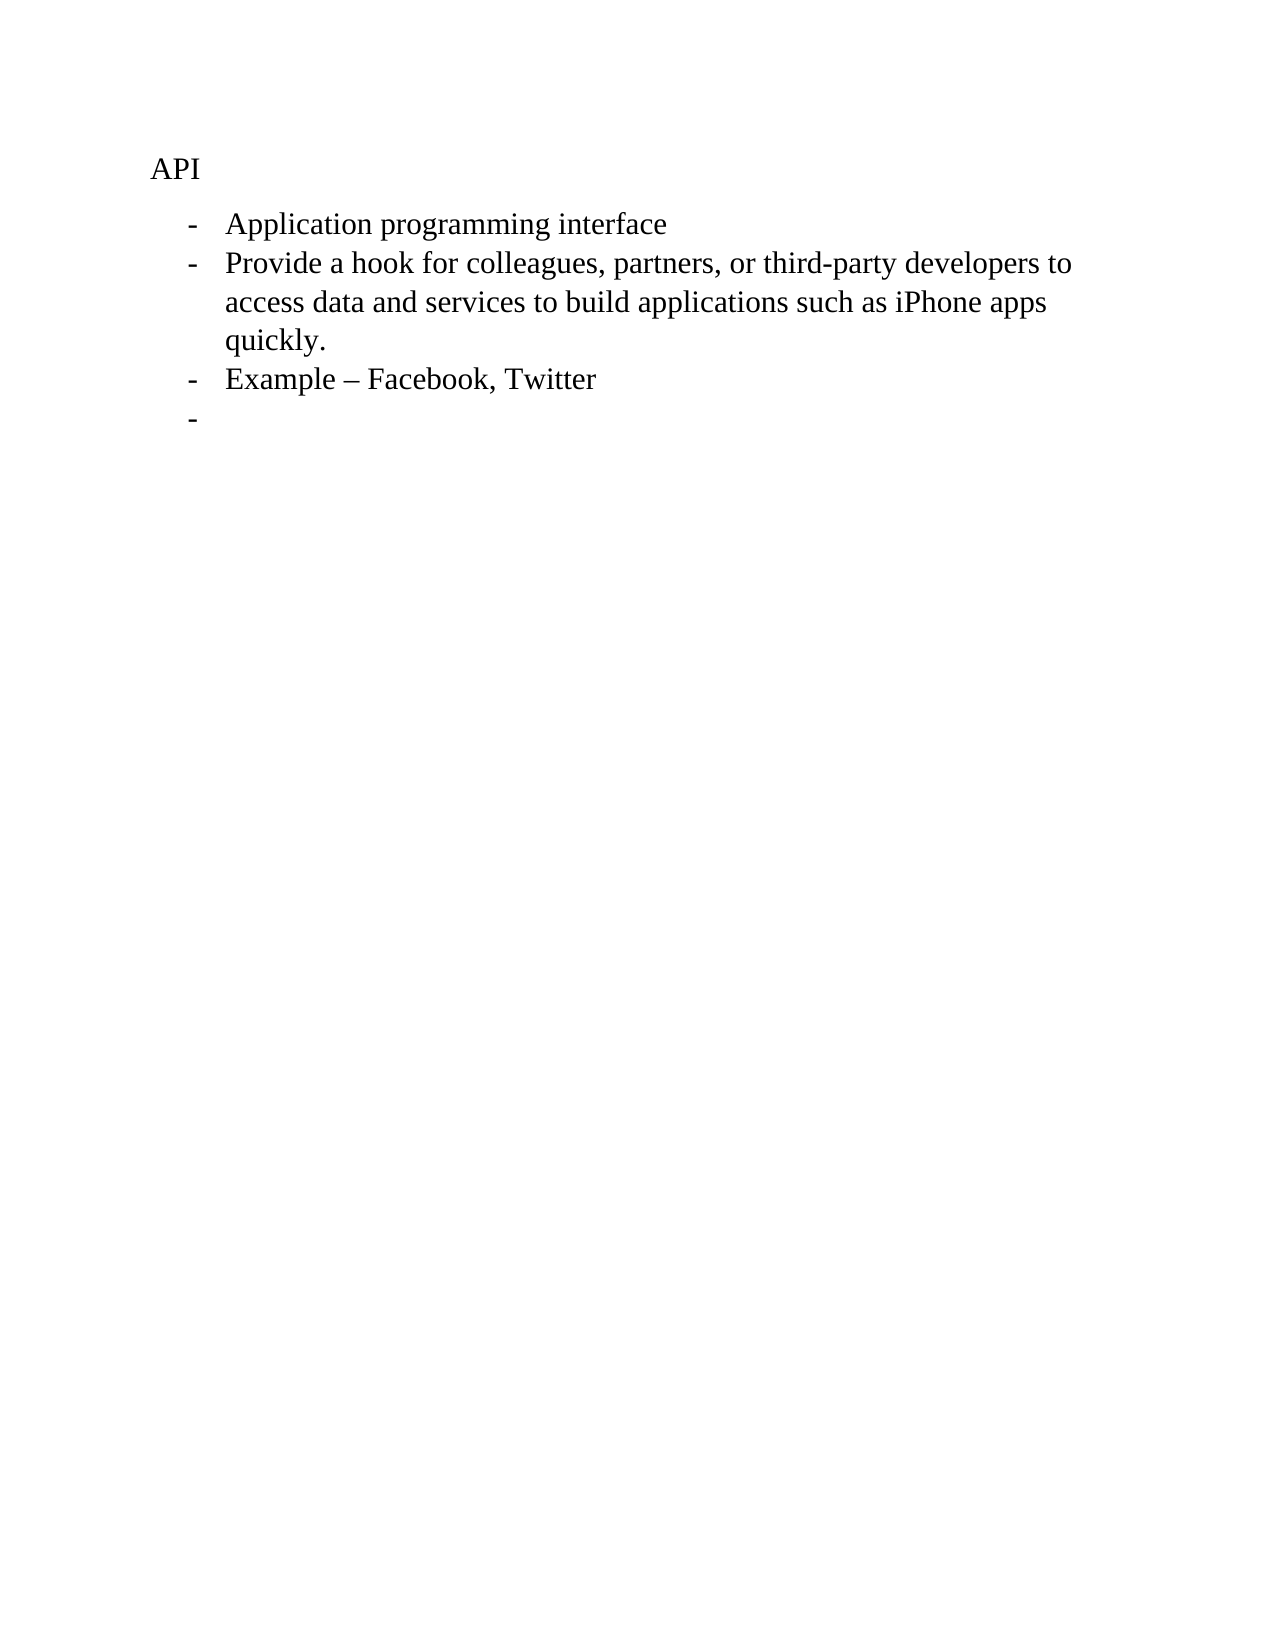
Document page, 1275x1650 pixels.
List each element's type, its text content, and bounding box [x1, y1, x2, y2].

list Application programming interface [187, 205, 1125, 241]
list Example – Facebook, Twitter [187, 360, 1125, 396]
list Provide a hook for colleagues, partners, or third-party developers to access data and services to build applications such as iPhone apps quickly. [187, 244, 1125, 358]
text API [150, 150, 1125, 186]
